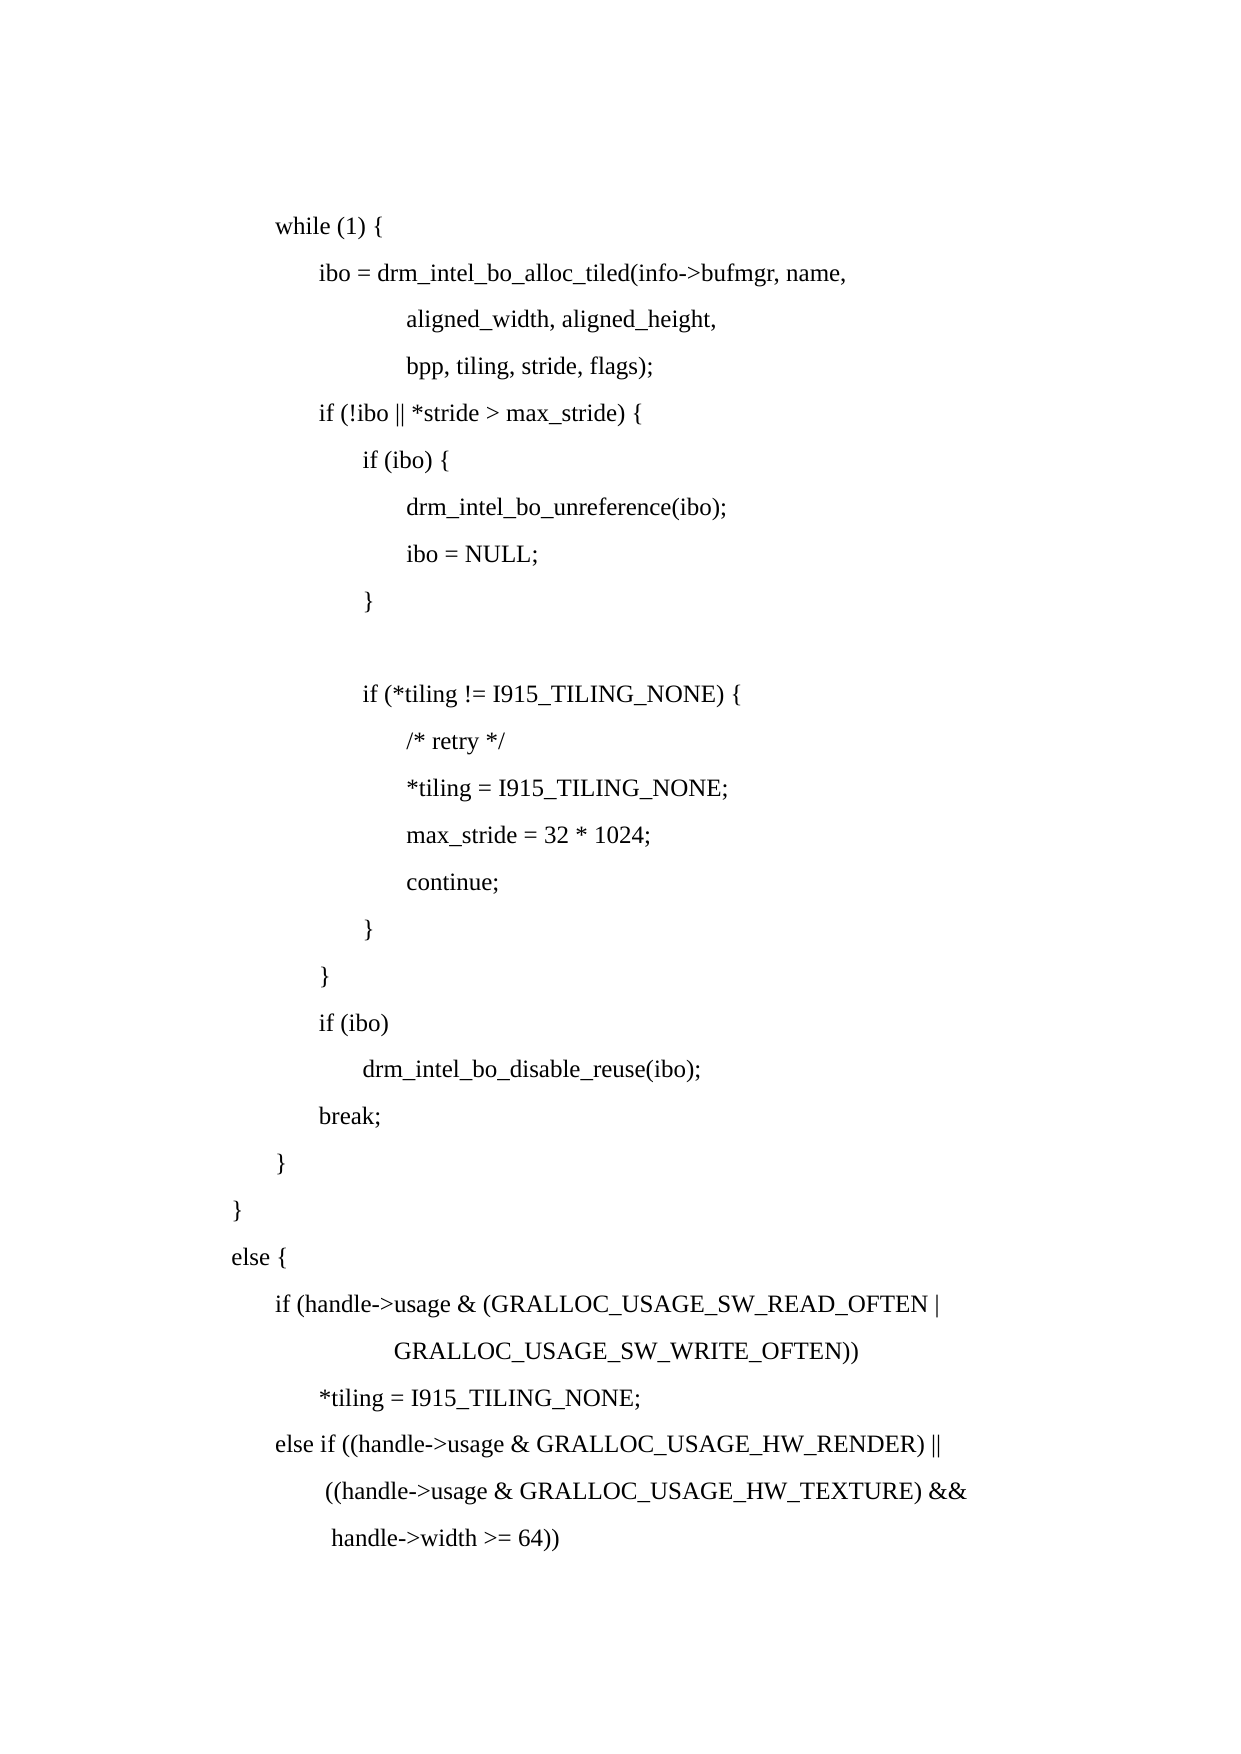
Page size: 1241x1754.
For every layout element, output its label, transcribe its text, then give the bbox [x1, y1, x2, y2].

text if (ibo) [187, 1006, 1053, 1038]
text GRALLOC_USAGE_SW_WRITE_OFTEN)) [187, 1334, 1053, 1366]
text if (*tiling != I915_TILING_NONE) { [187, 678, 1053, 710]
text aligned_width, aligned_height, [187, 303, 1053, 335]
text ibo = NULL; [187, 537, 1053, 569]
text if (handle->usage & (GRALLOC_USAGE_SW_READ_OFTEN | [187, 1287, 1053, 1319]
text handle->width >= 64)) [187, 1521, 1053, 1554]
text } [187, 1193, 1053, 1226]
text drm_intel_bo_disable_reuse(ibo); [187, 1053, 1053, 1085]
text } [187, 959, 1053, 991]
text break; [187, 1099, 1053, 1132]
text *tiling = I915_TILING_NONE; [187, 771, 1053, 804]
text while (1) { [187, 209, 1053, 241]
text else if ((handle->usage & GRALLOC_USAGE_HW_RENDER) || [187, 1428, 1053, 1460]
text ((handle->usage & GRALLOC_USAGE_HW_TEXTURE) && [187, 1474, 1053, 1507]
text } [187, 912, 1053, 944]
text /* retry */ [187, 724, 1053, 757]
text ibo = drm_intel_bo_alloc_tiled(info->bufmgr, name, [187, 256, 1053, 288]
text continue; [187, 865, 1053, 898]
text if (!ibo || *stride > max_stride) { [187, 396, 1053, 429]
text max_stride = 32 * 1024; [187, 818, 1053, 851]
text } [187, 584, 1053, 616]
text } [187, 1146, 1053, 1179]
text *tiling = I915_TILING_NONE; [187, 1381, 1053, 1413]
text if (ibo) { [187, 443, 1053, 476]
text else { [187, 1240, 1053, 1273]
text drm_intel_bo_unreference(ibo); [187, 490, 1053, 523]
text bpp, tiling, stride, flags); [187, 349, 1053, 382]
